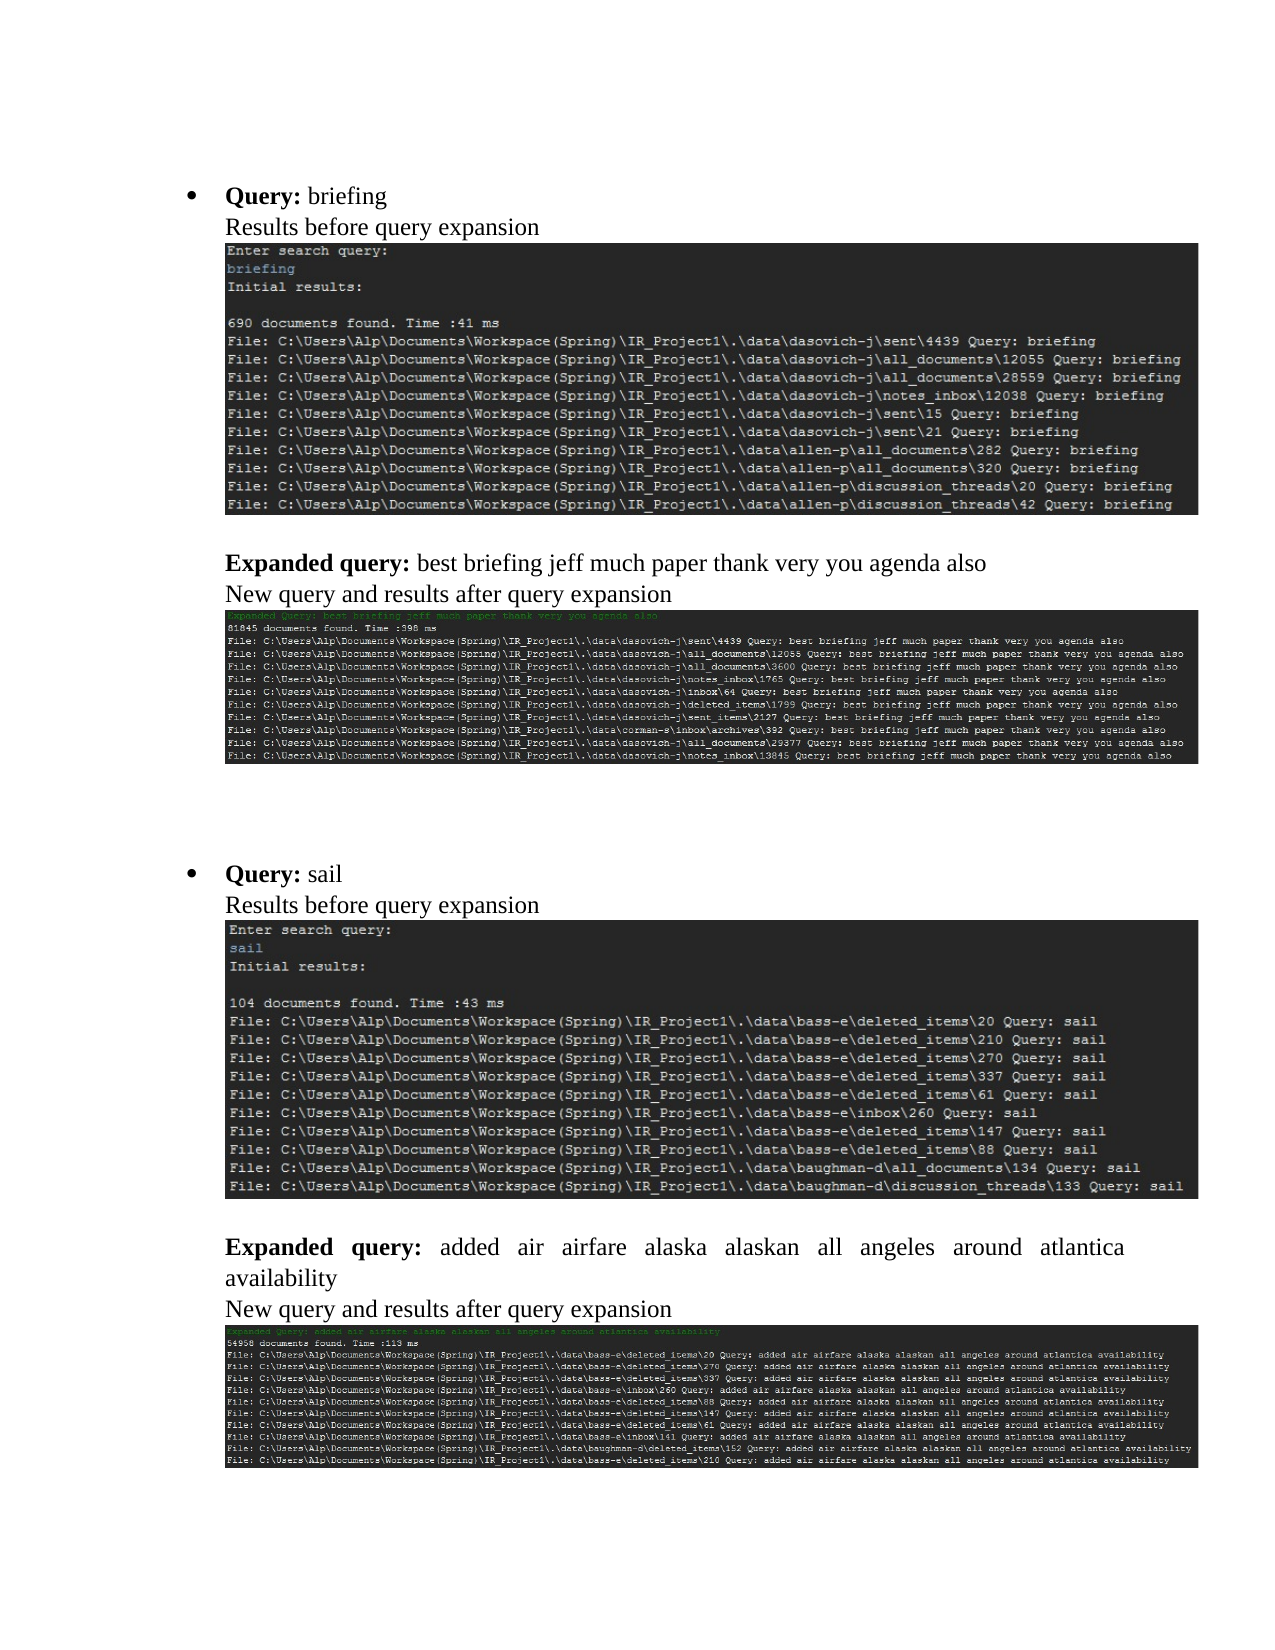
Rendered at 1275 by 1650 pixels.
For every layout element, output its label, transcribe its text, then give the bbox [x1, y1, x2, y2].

list Query: sail [187, 859, 1125, 887]
list Expanded query: best briefing jeff much paper thank very you agenda also [225, 548, 1125, 577]
picture [225, 1325, 1199, 1468]
list Results before query expansion [225, 890, 1125, 918]
picture [225, 243, 1199, 515]
list New query and results after query expansion [225, 1294, 1125, 1323]
list Expanded query: added air airfare alaska alaskan all angeles around atlantica availability [225, 1232, 1125, 1292]
list Query: briefing [187, 181, 1125, 210]
picture [225, 610, 1199, 764]
picture [225, 920, 1199, 1199]
list Results before query expansion [225, 212, 1125, 241]
list New query and results after query expansion [225, 579, 1125, 608]
